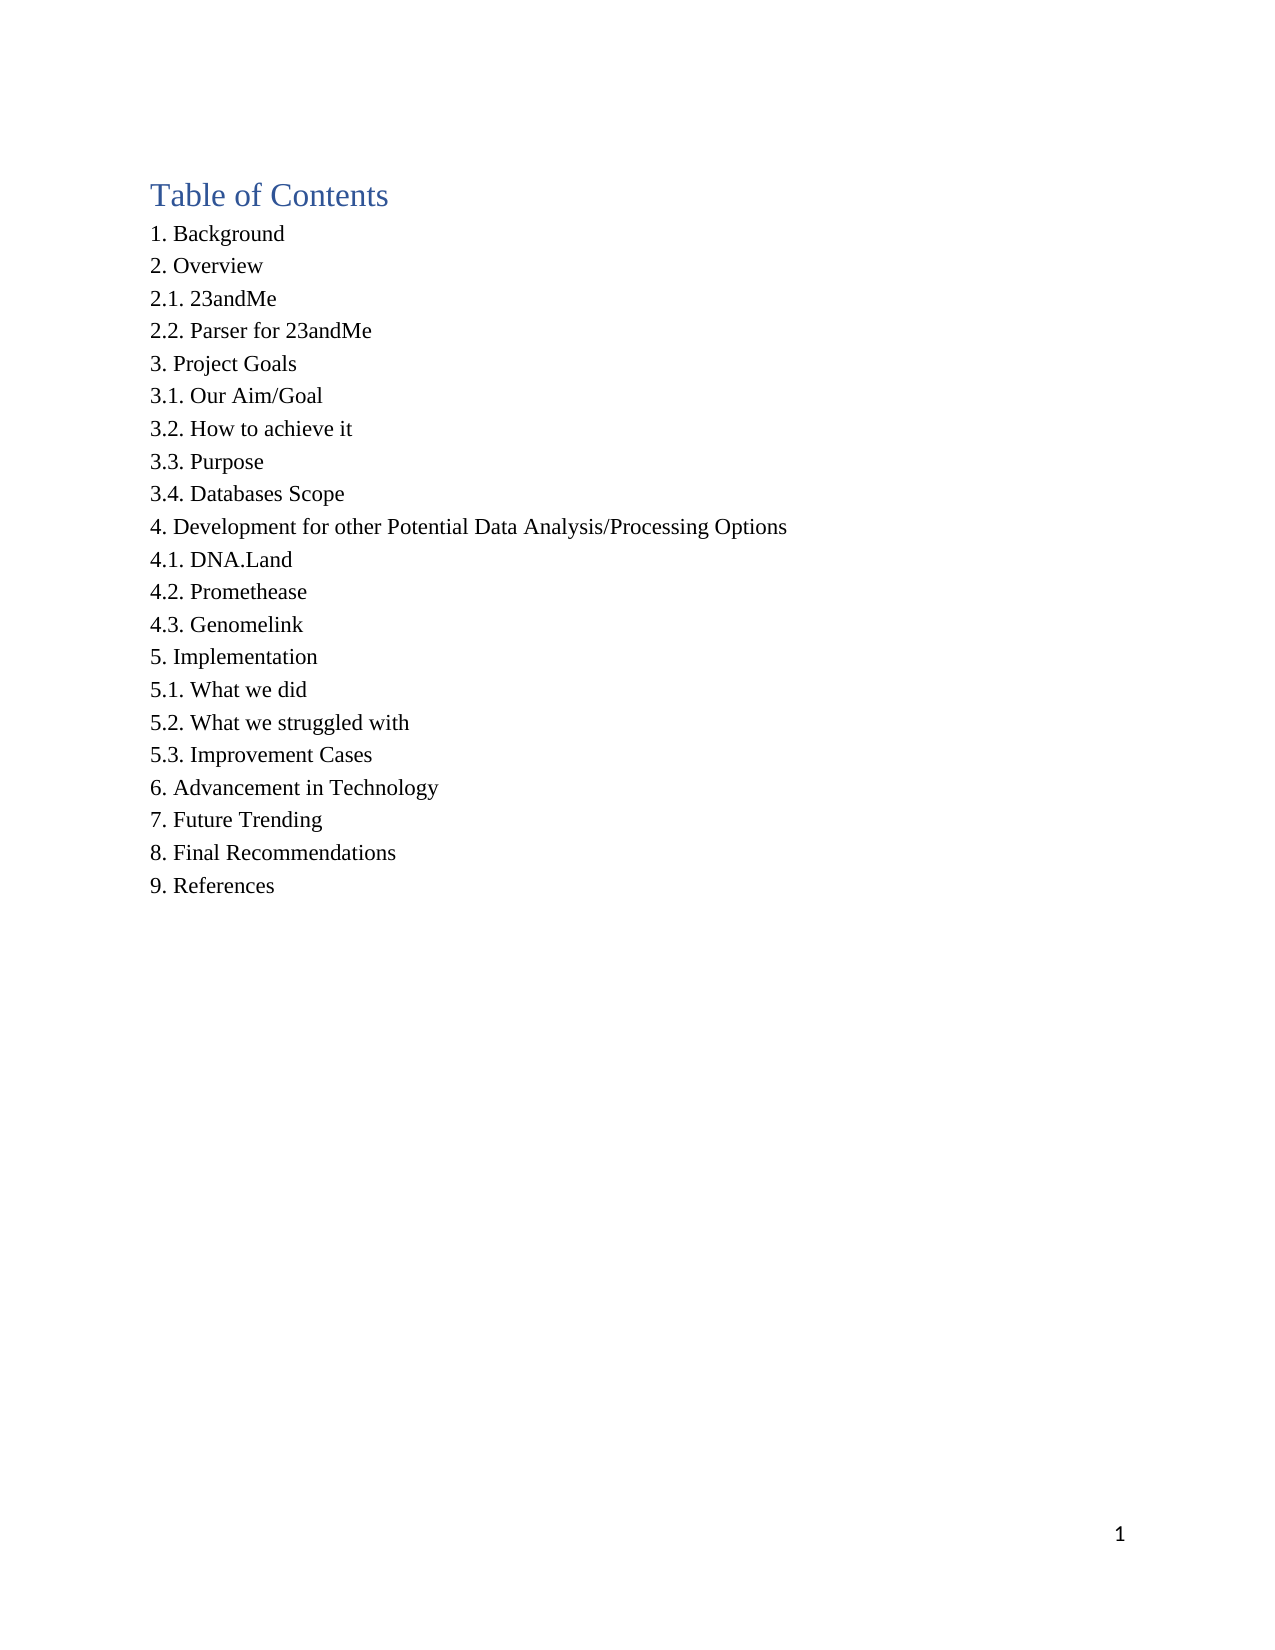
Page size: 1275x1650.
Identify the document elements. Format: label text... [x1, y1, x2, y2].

text Table of Contents [150, 175, 1125, 213]
